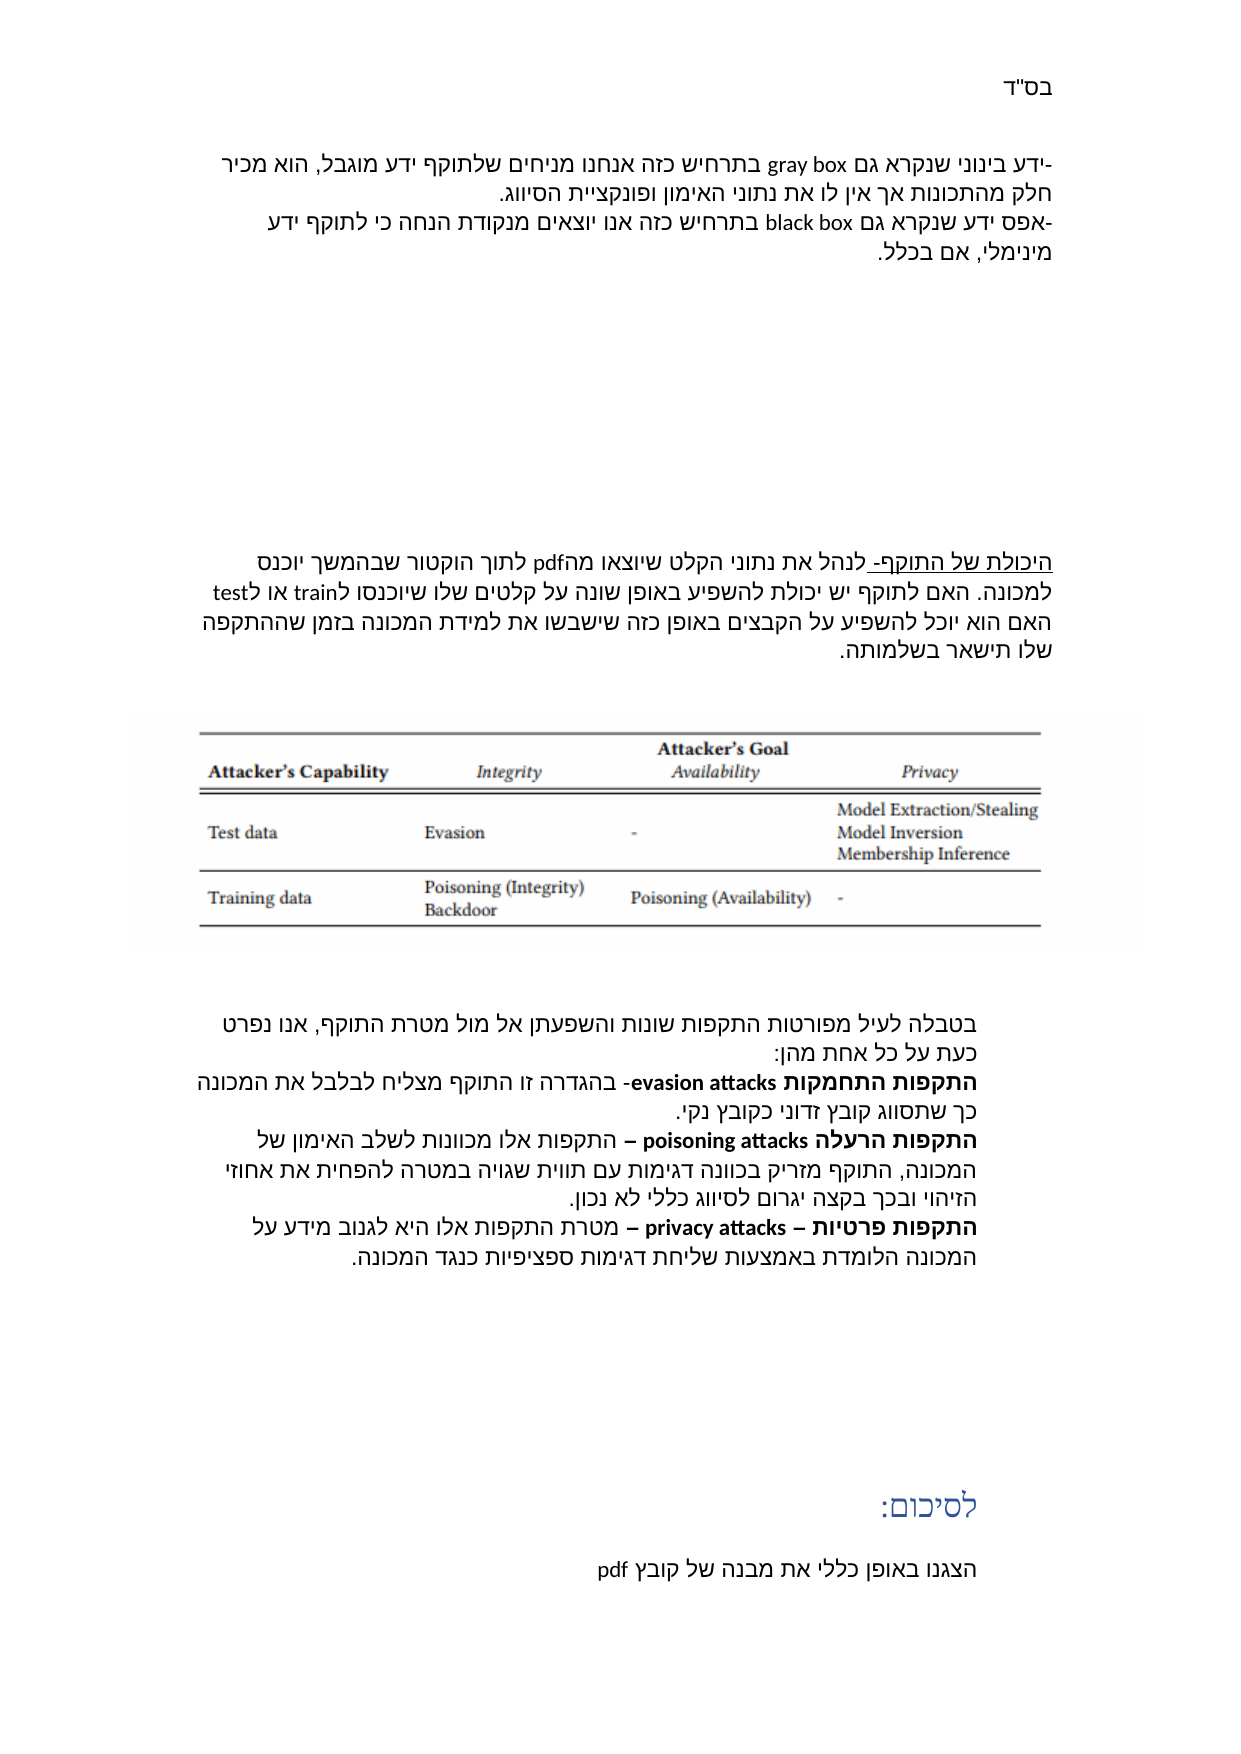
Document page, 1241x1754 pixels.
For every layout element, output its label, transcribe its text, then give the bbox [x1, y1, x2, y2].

text היכולת של התוקף- לנהל את נתוני הקלט שיוצאו מהpdf לתוך הוקטור שבהמשך יוכנס למכונה. האם לתוקף יש יכולת להשפיע באופן שונה על קלטים שלו שיוכנסו לtrain או לtest האם הוא יוכל להשפיע על הקבצים באופן כזה שישבשו את למידת המכונה בזמן שההתקפה שלו תישאר בשלמותה. [187, 548, 1053, 751]
picture [132, 712, 1144, 951]
list בטבלה לעיל מפורטות התקפות שונות והשפעתן אל מול מטרת התוקף, אנו נפרט כעת על כל אחת מהן: התקפות התחמקות evasion attacks- בהגדרה זו התוקף מצליח לבלבל את המכונה כך שתסווג קובץ זדוני כקובץ נקי. התקפות הרעלה poisoning attacks – התקפות אלו מכוונות לשלב האימון של המכונה, התוקף מזריק בכוונה דגימות עם תווית שגויה במטרה להפחית את אחוזי הזיהוי ובכך בקצה יגרום לסיווג כללי לא נכון. התקפות פרטיות – privacy attacks – מטרת התקפות אלו היא לגנוב מידע על המכונה הלומדת באמצעות שליחת דגימות ספציפיות כנגד המכונה. [187, 1011, 978, 1300]
